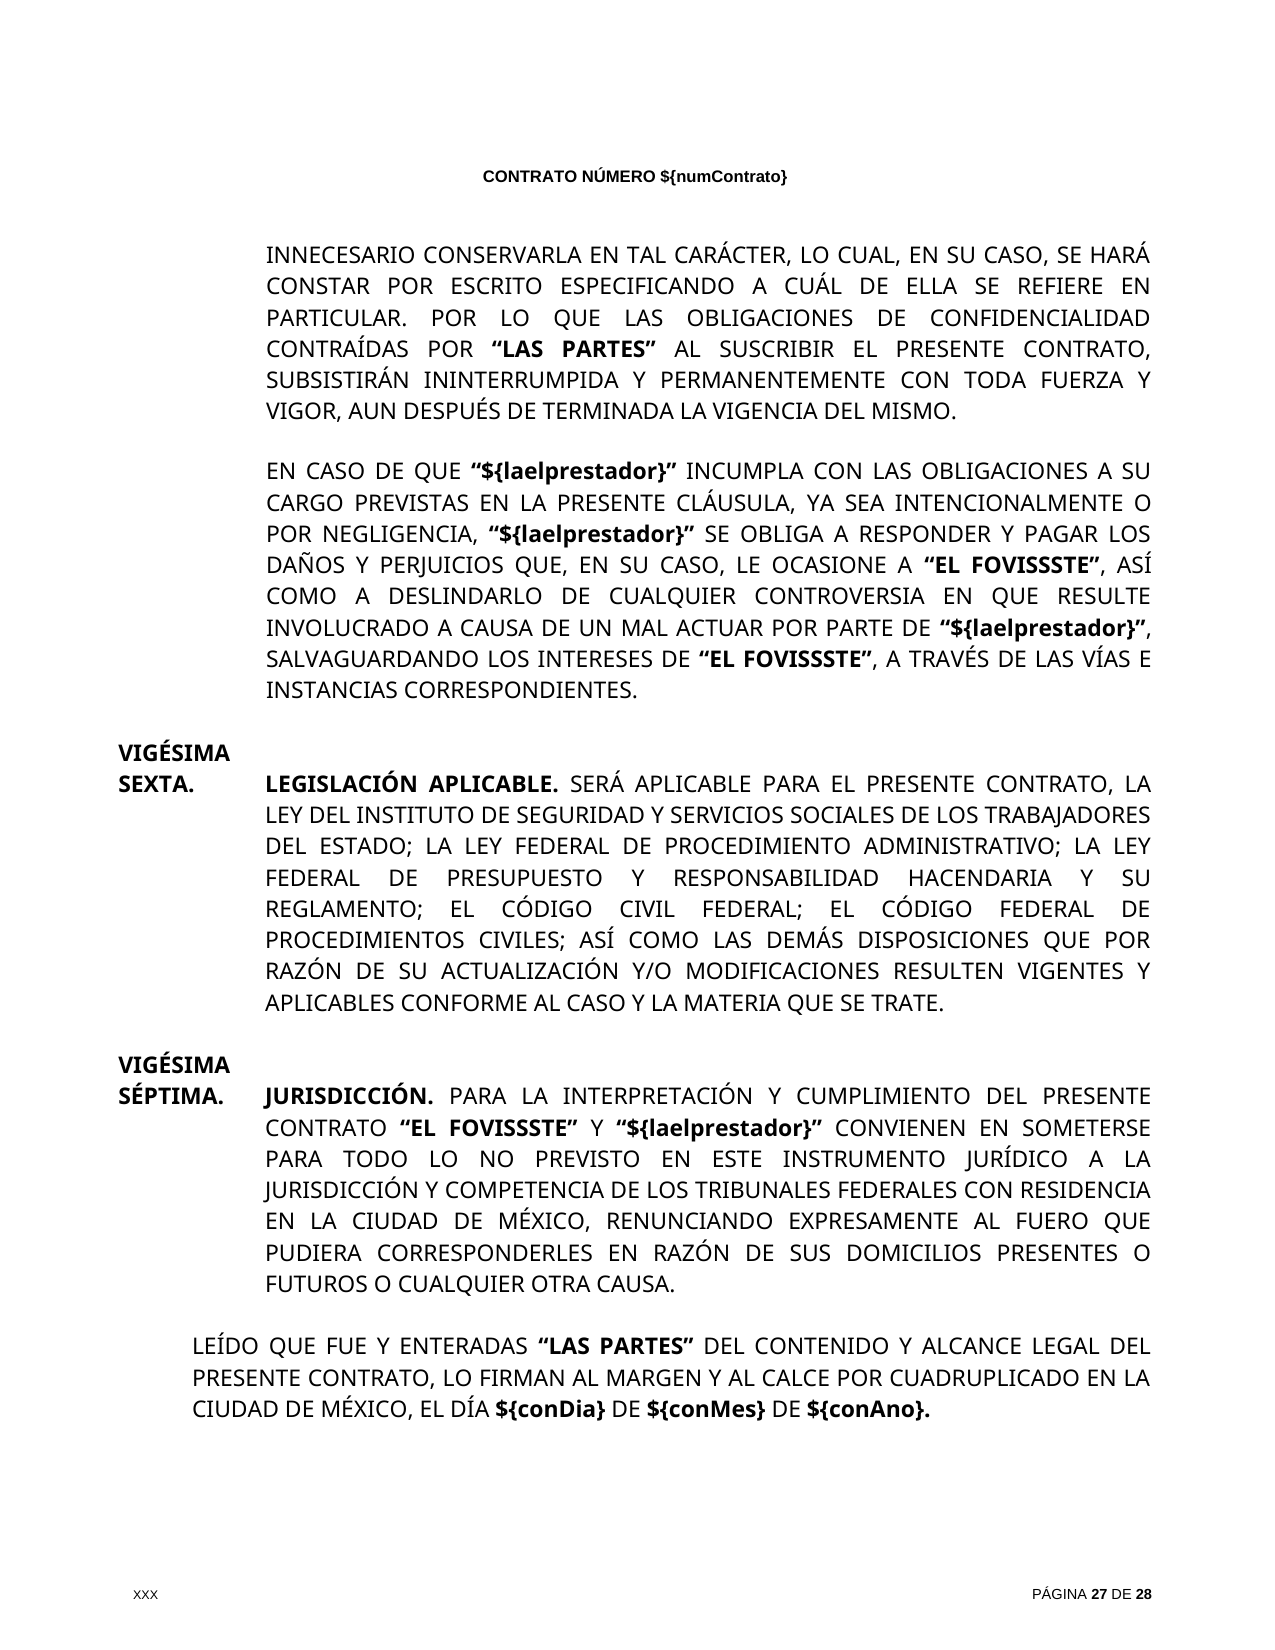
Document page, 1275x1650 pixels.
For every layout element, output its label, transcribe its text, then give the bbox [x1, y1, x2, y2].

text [266, 239, 1152, 426]
text VIGÉSIMA [118, 736, 1152, 768]
text EN CASO DE QUE “${laelprestador}” INCUMPLA CON LAS OBLIGACIONES A SU CARGO PREVISTAS EN LA PRESENTE CLÁUSULA, YA SEA INTENCIONALMENTE O POR NEGLIGENCIA, “${laelprestador}” SE OBLIGA A RESPONDER Y PAGAR LOS DAÑOS Y PERJUICIOS QUE, EN SU CASO, LE OCASIONE A “EL FOVISSSTE”, ASÍ COMO A DESLINDARLO DE CUALQUIER CONTROVERSIA EN QUE RESULTE INVOLUCRADO A CAUSA DE UN MAL ACTUAR POR PARTE DE “${laelprestador}”, SALVAGUARDANDO LOS INTERESES DE “EL FOVISSSTE”, A TRAVÉS DE LAS VÍAS E INSTANCIAS CORRESPONDIENTES. [266, 455, 1152, 705]
text VIGÉSIMA [118, 1049, 1152, 1080]
text LEÍDO QUE FUE Y ENTERADAS “LAS PARTES” DEL CONTENIDO Y ALCANCE LEGAL DEL PRESENTE CONTRATO, LO FIRMAN AL MARGEN Y AL CALCE POR CUADRUPLICADO EN LA CIUDAD DE MÉXICO, EL DÍA ${conDia} DE ${conMes} DE ${conAno}. [192, 1330, 1152, 1424]
text SEXTA. LEGISLACIÓN APLICABLE. SERÁ APLICABLE PARA EL PRESENTE CONTRATO, LA LEY DEL INSTITUTO DE SEGURIDAD Y SERVICIOS SOCIALES DE LOS TRABAJADORES DEL ESTADO; LA LEY FEDERAL DE PROCEDIMIENTO ADMINISTRATIVO; LA LEY FEDERAL DE PRESUPUESTO Y RESPONSABILIDAD HACENDARIA Y SU REGLAMENTO; EL CÓDIGO CIVIL FEDERAL; EL CÓDIGO FEDERAL DE PROCEDIMIENTOS CIVILES; ASÍ COMO LAS DEMÁS DISPOSICIONES QUE POR RAZÓN DE SU ACTUALIZACIÓN Y/O MODIFICACIONES RESULTEN VIGENTES Y APLICABLES CONFORME AL CASO Y LA MATERIA QUE SE TRATE. [118, 768, 1152, 1018]
text SÉPTIMA. JURISDICCIÓN. PARA LA INTERPRETACIÓN Y CUMPLIMIENTO DEL PRESENTE CONTRATO “EL FOVISSSTE” Y “${laelprestador}” CONVIENEN EN SOMETERSE PARA TODO LO NO PREVISTO EN ESTE INSTRUMENTO JURÍDICO A LA JURISDICCIÓN Y COMPETENCIA DE LOS TRIBUNALES FEDERALES CON RESIDENCIA EN LA CIUDAD DE MÉXICO, RENUNCIANDO EXPRESAMENTE AL FUERO QUE PUDIERA CORRESPONDERLES EN RAZÓN DE SUS DOMICILIOS PRESENTES O FUTUROS O CUALQUIER OTRA CAUSA. [118, 1080, 1152, 1299]
